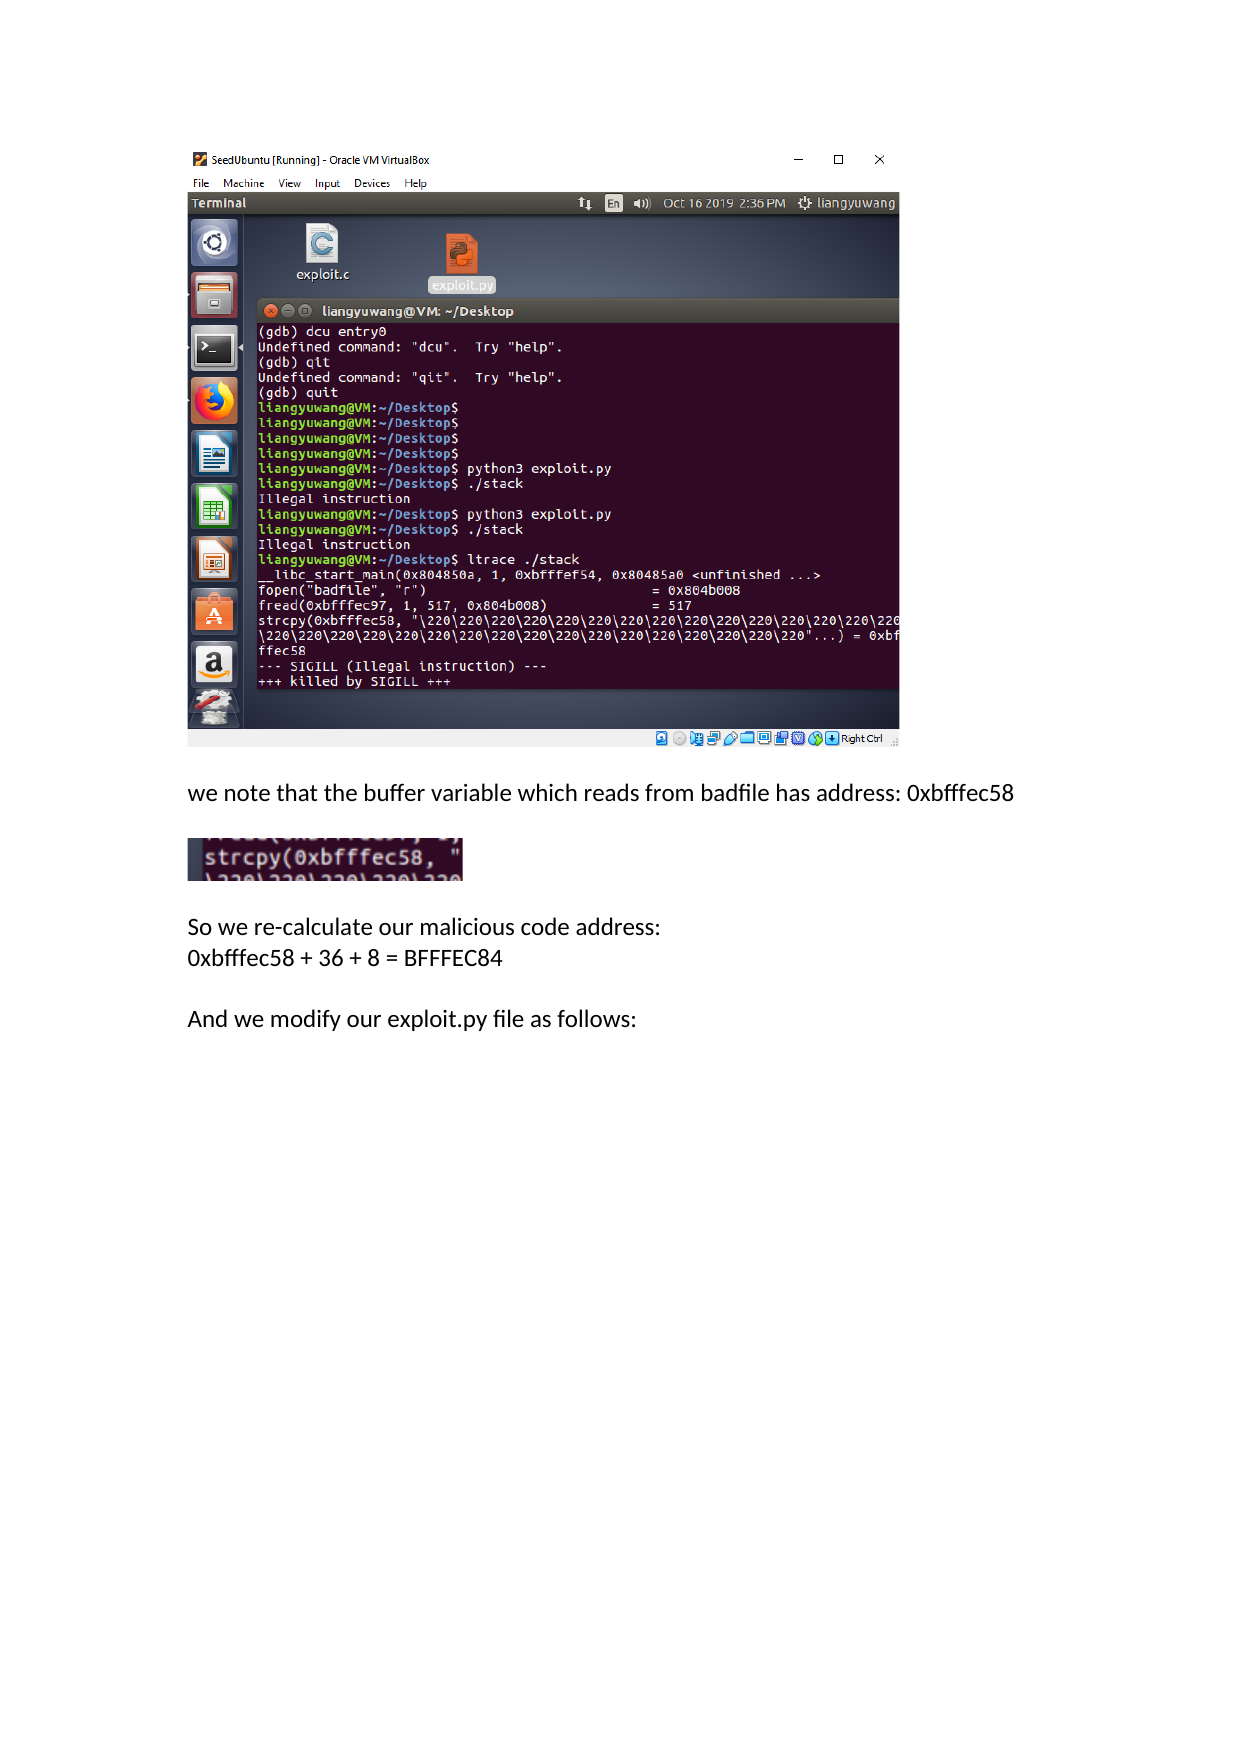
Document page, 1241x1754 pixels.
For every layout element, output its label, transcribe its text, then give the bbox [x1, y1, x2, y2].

picture [187, 838, 463, 881]
picture [187, 150, 900, 747]
text 0xbfffec58 + 36 + 8 = BFFFEC84 [187, 942, 1053, 972]
text So we re-calculate our malicious code address: [187, 911, 1053, 942]
text And we modify our exploit.py file as follows: [187, 1003, 1053, 1033]
text we note that the buffer variable which reads from badfile has address: 0xbfffec58 [187, 777, 1053, 808]
